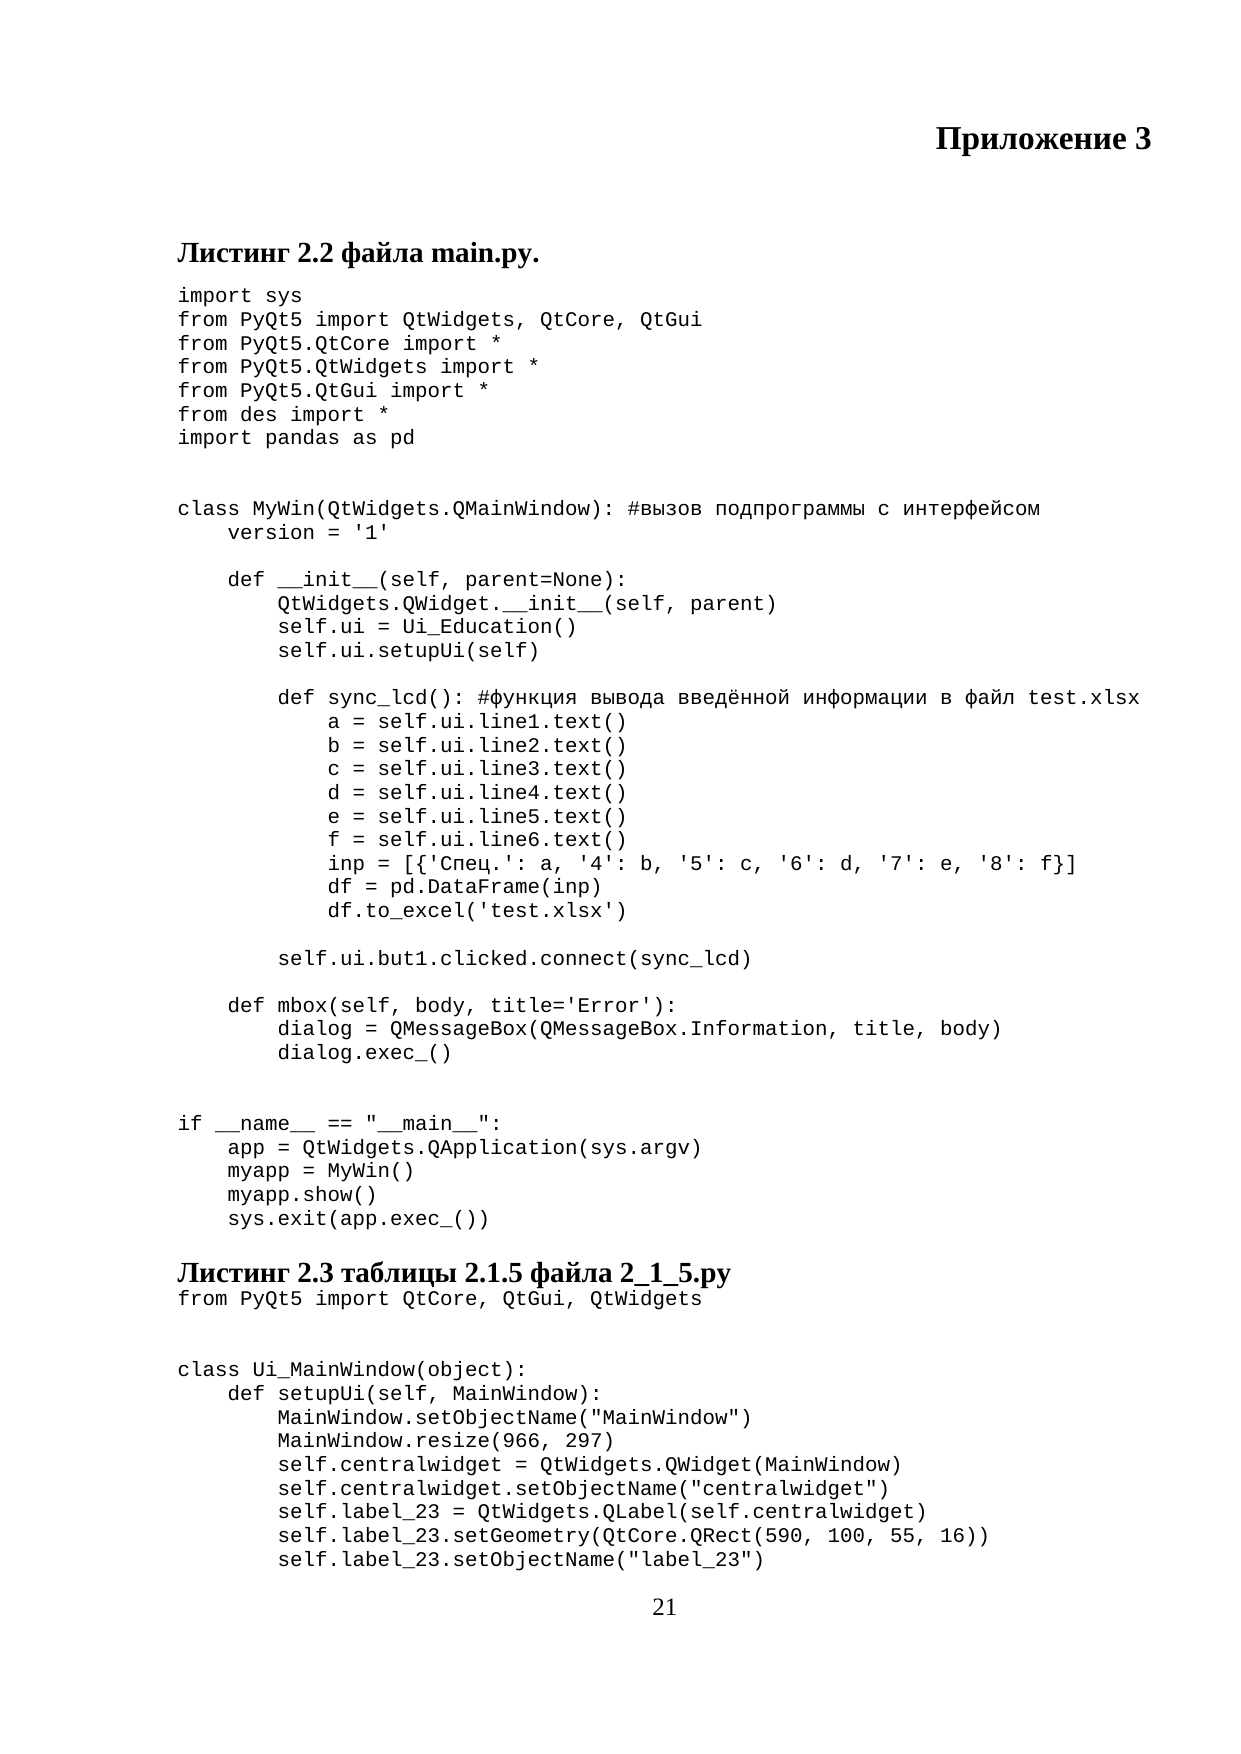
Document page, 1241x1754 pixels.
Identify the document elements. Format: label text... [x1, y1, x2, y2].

text import sys from PyQt5 import QtWidgets, QtCore, QtGui from PyQt5.QtCore import * from PyQt5.QtWidgets import * from PyQt5.QtGui import * from des import * import pandas as pd class MyWin(QtWidgets.QMainWindow): #вызов подпрограммы с интерфейсом version = '1' def __init__(self, parent=None): QtWidgets.QWidget.__init__(self, parent) self.ui = Ui_Education() self.ui.setupUi(self) def sync_lcd(): #функция вывода введённой информации в файл test.xlsx a = self.ui.line1.text() b = self.ui.line2.text() c = self.ui.line3.text() d = self.ui.line4.text() e = self.ui.line5.text() f = self.ui.line6.text() inp = [{'Спец.': a, '4': b, '5': c, '6': d, '7': e, '8': f}] df = pd.DataFrame(inp) df.to_excel('test.xlsx') self.ui.but1.clicked.connect(sync_lcd) def mbox(self, body, title='Error'): dialog = QMessageBox(QMessageBox.Information, title, body) dialog.exec_() if __name__ == "__main__": app = QtWidgets.QApplication(sys.argv) myapp = MyWin() myapp.show() sys.exit(app.exec_()) [177, 285, 1152, 1231]
text class Ui_MainWindow(object): [177, 1359, 1152, 1383]
text self.centralwidget = QtWidgets.QWidget(MainWindow) [177, 1454, 1152, 1478]
text self.centralwidget.setObjectName("centralwidget") [177, 1478, 1152, 1501]
text Приложение 3 [177, 118, 1152, 156]
text Листинг 2.2 файла main.py. [177, 235, 1152, 269]
text from PyQt5 import QtCore, QtGui, QtWidgets [177, 1288, 1152, 1312]
text self.label_23.setObjectName("label_23") [177, 1548, 1152, 1572]
text self.label_23.setGeometry(QtCore.QRect(590, 100, 55, 16)) [177, 1525, 1152, 1548]
text self.label_23 = QtWidgets.QLabel(self.centralwidget) [177, 1501, 1152, 1525]
text MainWindow.setObjectName("MainWindow") [177, 1407, 1152, 1430]
text MainWindow.resize(966, 297) [177, 1430, 1152, 1454]
text def setupUi(self, MainWindow): [177, 1383, 1152, 1407]
text Листинг 2.3 таблицы 2.1.5 файла 2_1_5.py [177, 1255, 1152, 1288]
